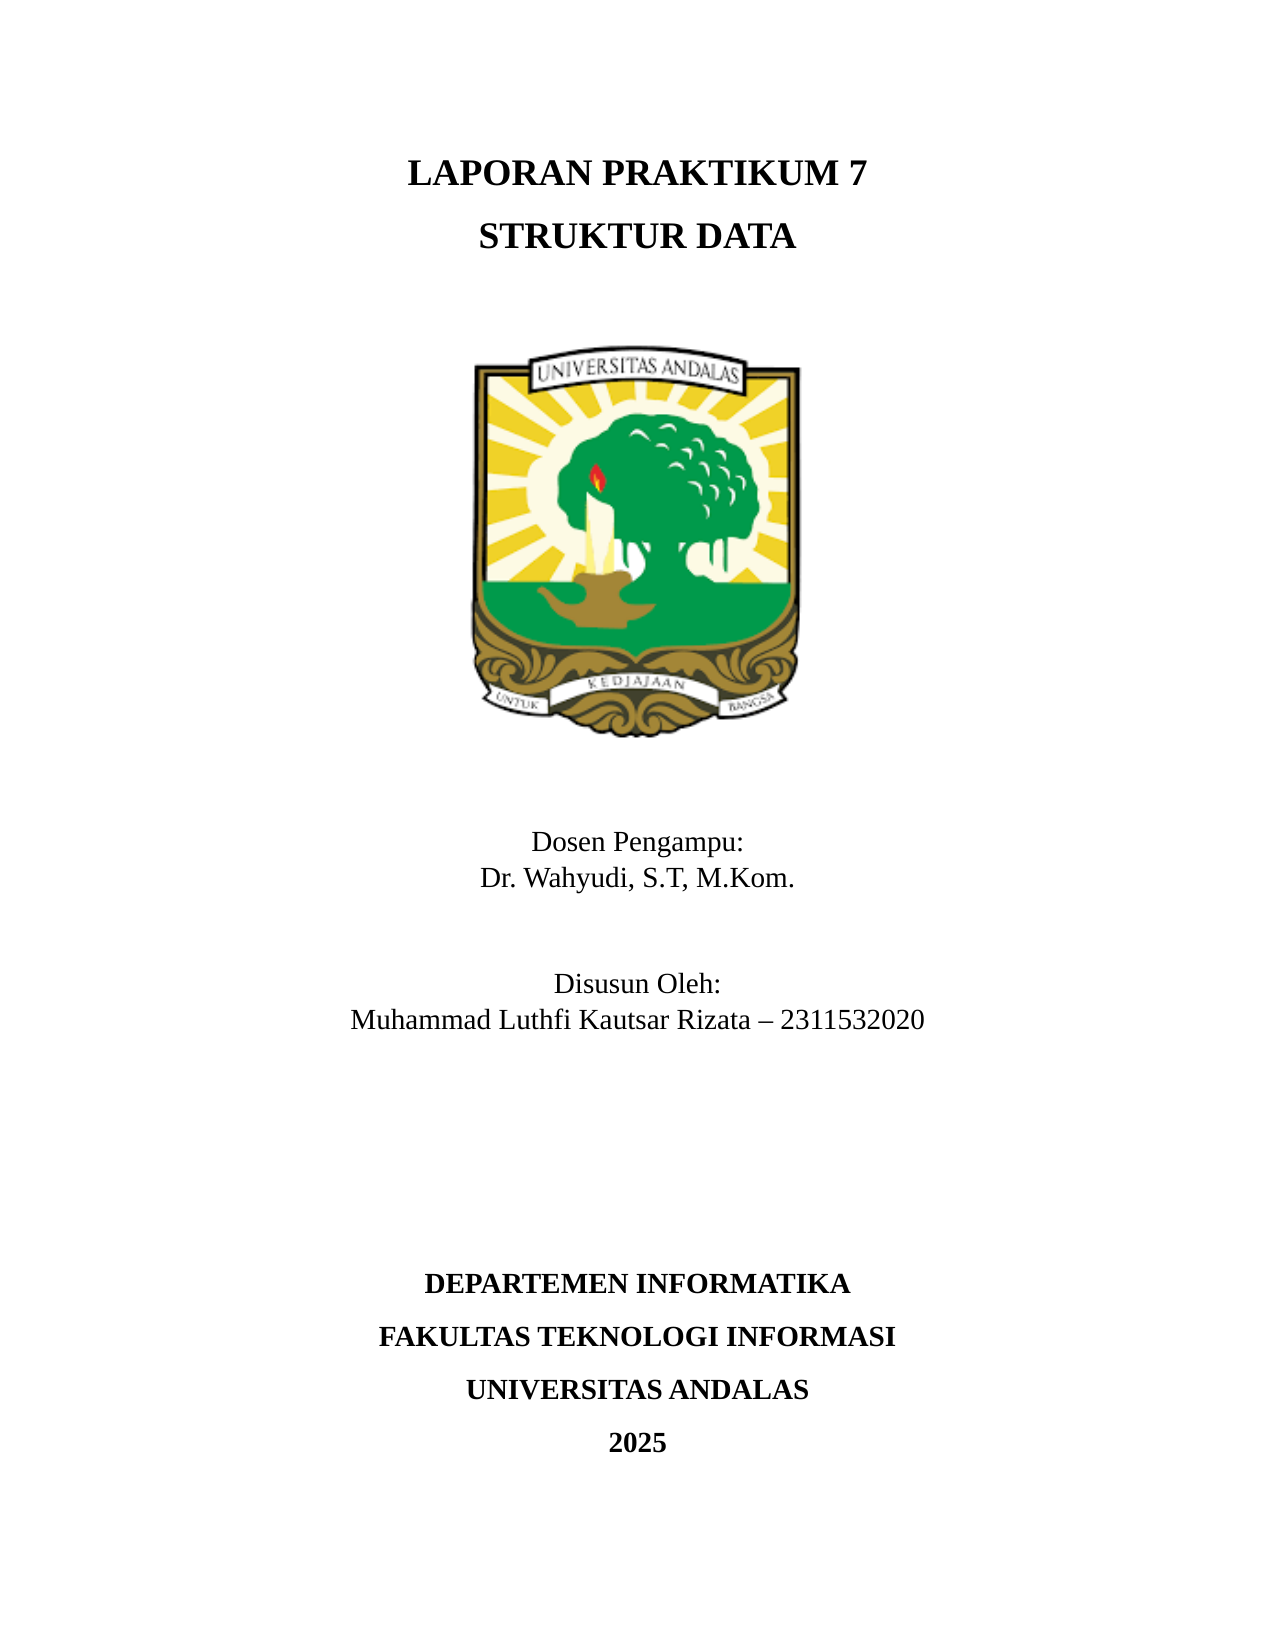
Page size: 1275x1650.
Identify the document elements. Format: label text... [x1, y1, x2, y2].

text 2025 [150, 1425, 1125, 1458]
text FAKULTAS TEKNOLOGI INFORMASI [150, 1319, 1125, 1353]
text LAPORAN PRAKTIKUM 7 [150, 150, 1125, 193]
text UNIVERSITAS ANDALAS [150, 1372, 1125, 1405]
text STRUKTUR DATA [150, 213, 1125, 256]
text Disusun Oleh: Muhammad Luthfi Kautsar Rizata – 2311532020 [150, 966, 1125, 1036]
picture [431, 339, 844, 745]
text DEPARTEMEN INFORMATIKA [150, 1266, 1125, 1300]
text Dosen Pengampu: Dr. Wahyudi, S.T, M.Kom. [150, 824, 1125, 894]
